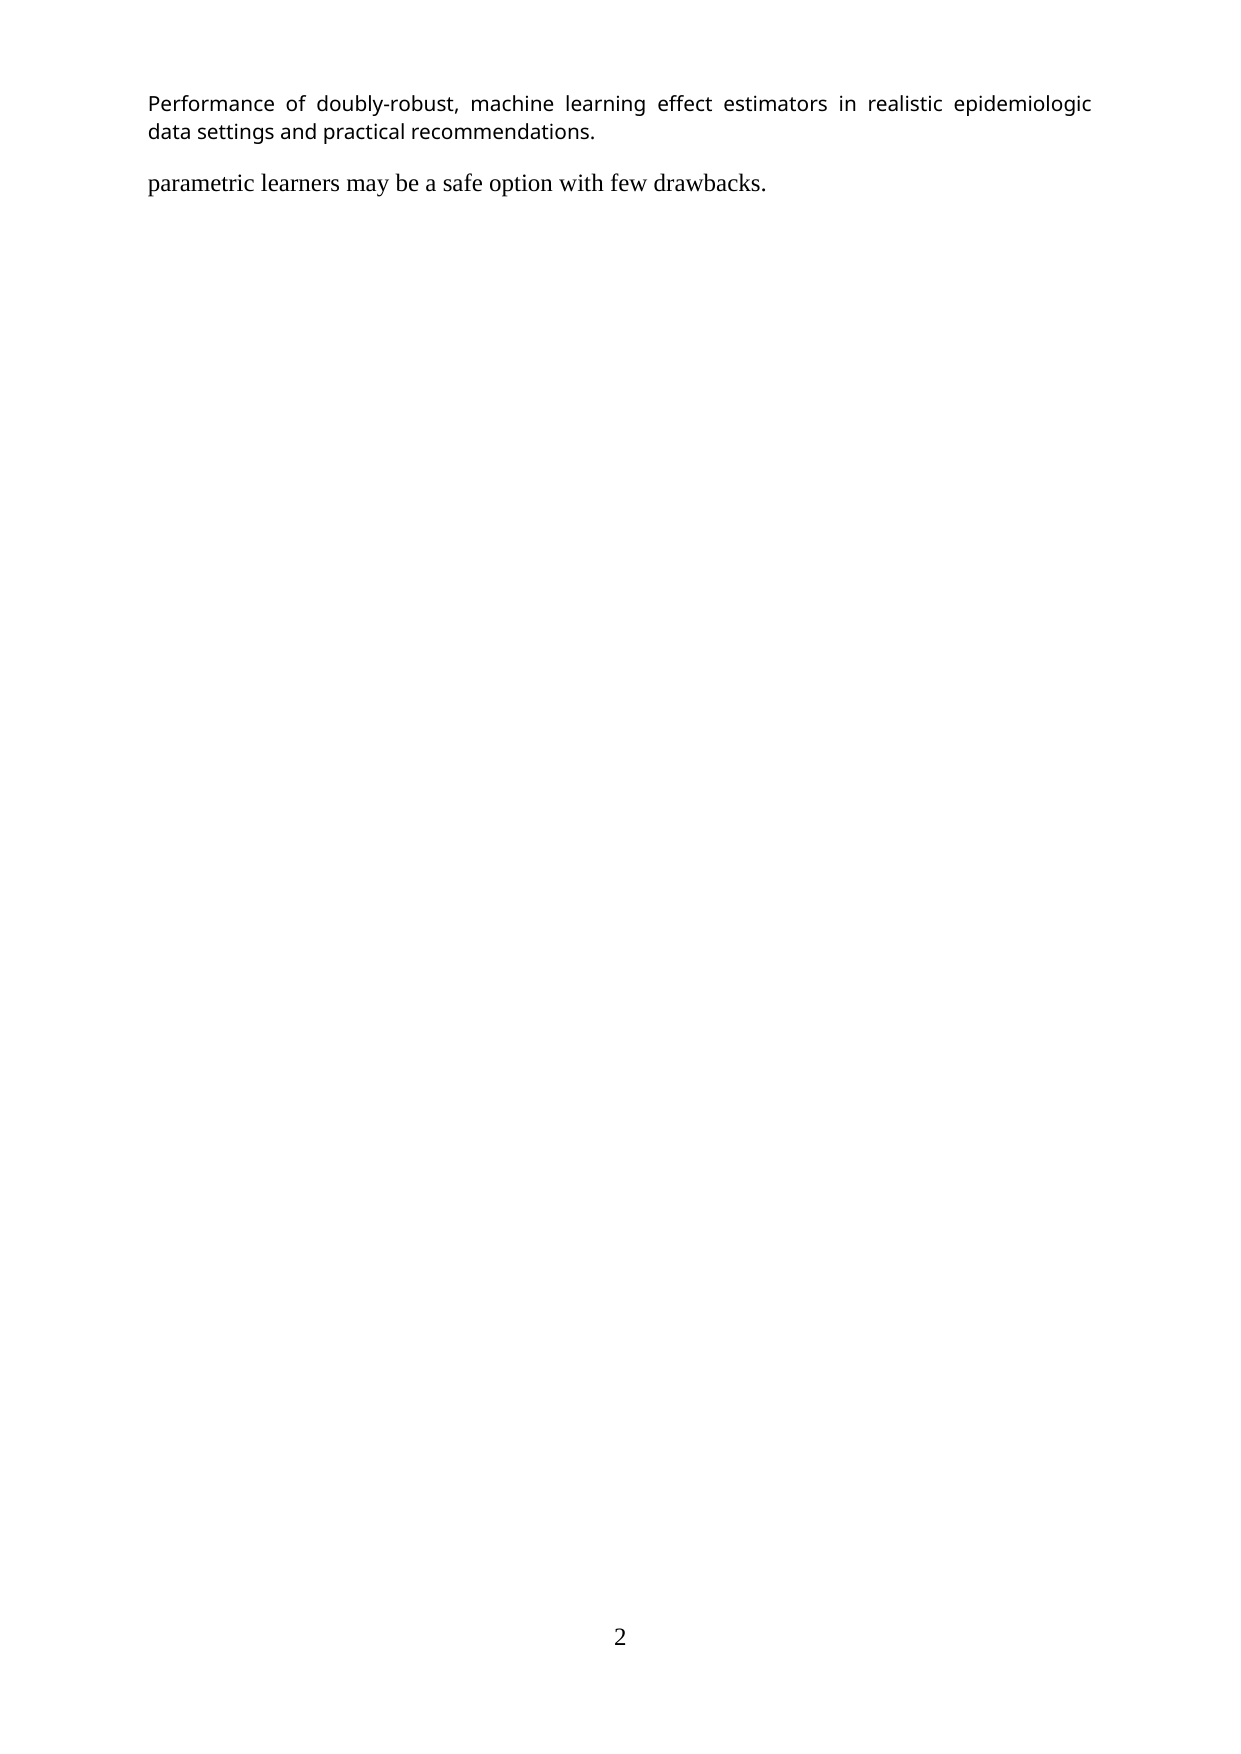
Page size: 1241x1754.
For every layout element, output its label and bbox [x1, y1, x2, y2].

text [148, 163, 1092, 201]
